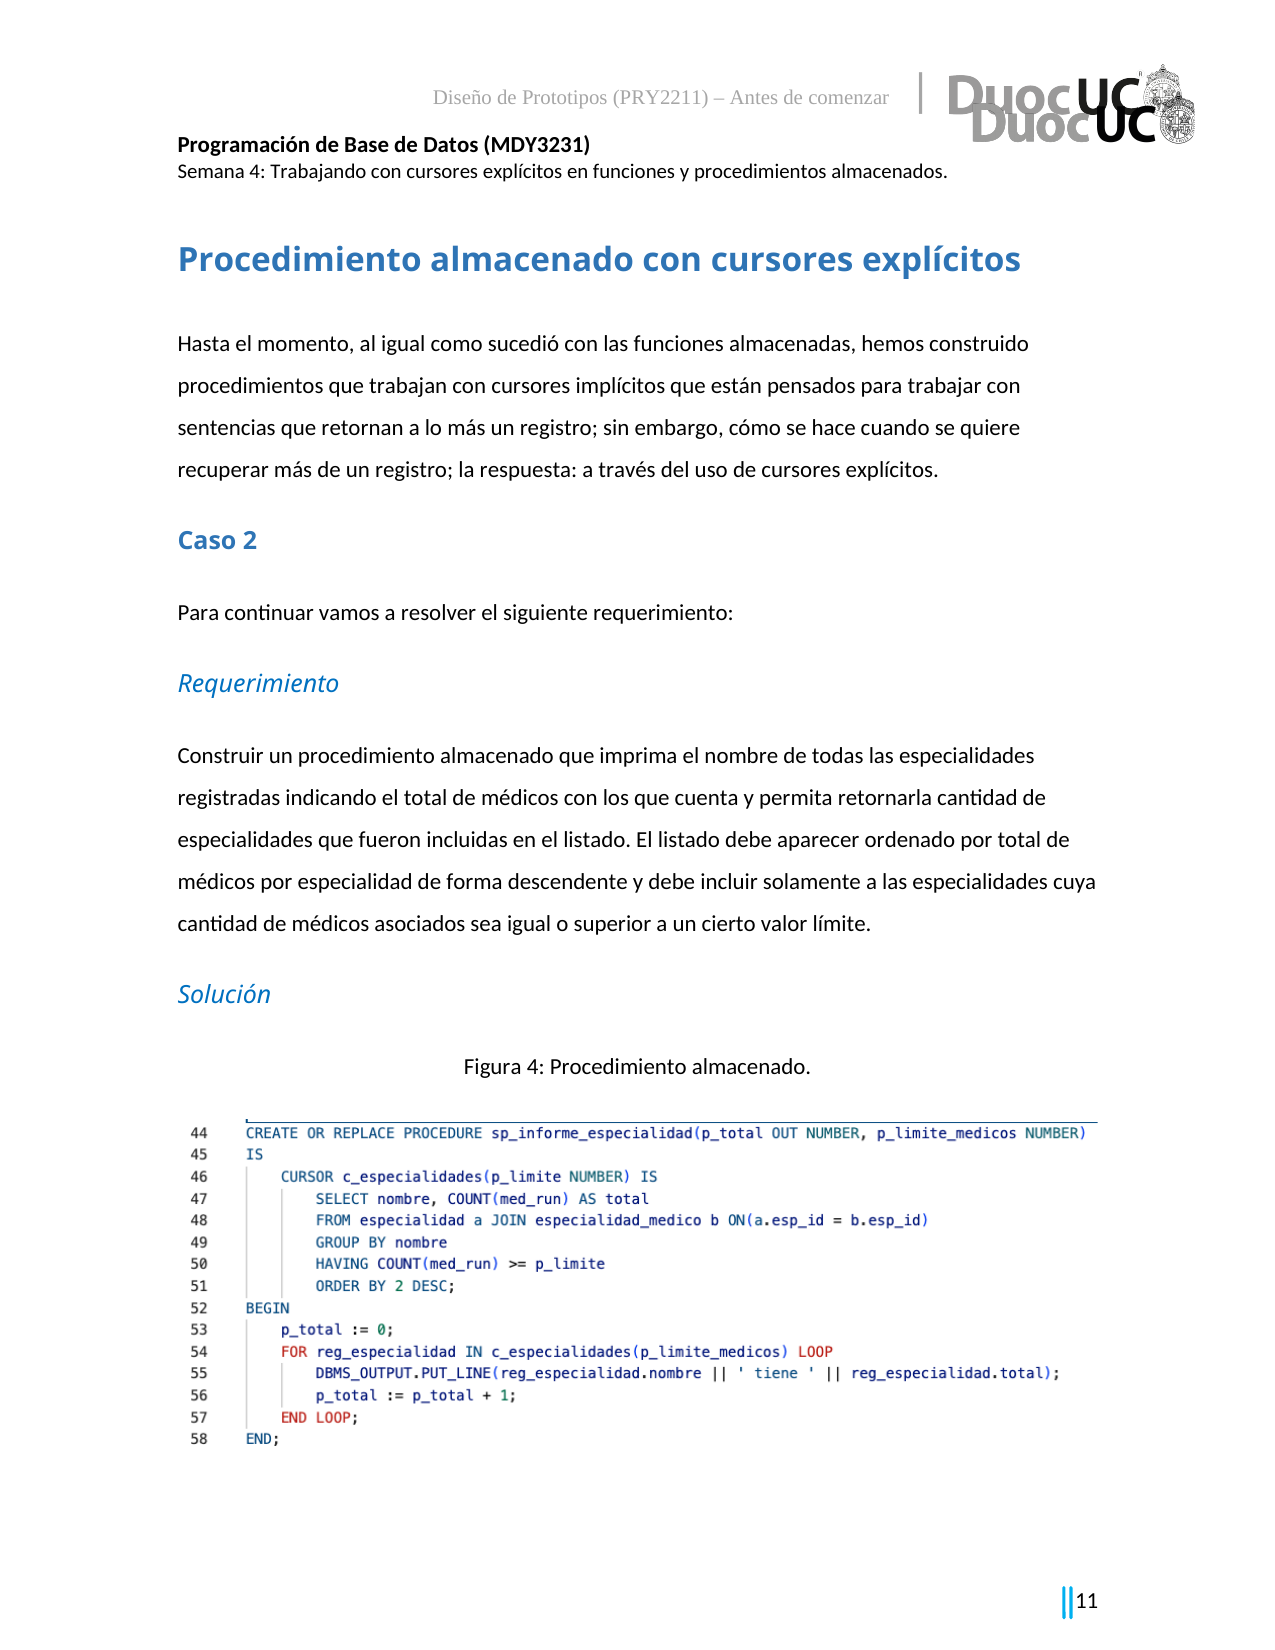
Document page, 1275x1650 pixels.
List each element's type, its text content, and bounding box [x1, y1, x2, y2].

text Figura 4: Procedimiento almacenado. [177, 1052, 1098, 1080]
subtitle Solución [177, 976, 1098, 1010]
subtitle Procedimiento almacenado con cursores explícitos [177, 236, 1098, 282]
picture [177, 1119, 1098, 1447]
subtitle Requerimiento [177, 665, 1098, 699]
subtitle Caso 2 [177, 522, 1098, 556]
text Construir un procedimiento almacenado que imprima el nombre de todas las especialidades registradas indicando el total de médicos con los que cuenta y permita retornarla cantidad de especialidades que fueron incluidas en el listado. El listado debe aparecer ordenado por total de médicos por especialidad de forma descendente y debe incluir solamente a las especialidades cuya cantidad de médicos asociados sea igual o superior a un cierto valor límite. [177, 741, 1098, 937]
text Hasta el momento, al igual como sucedió con las funciones almacenadas, hemos construido procedimientos que trabajan con cursores implícitos que están pensados para trabajar con sentencias que retornan a lo más un registro; sin embargo, cómo se hace cuando se quiere recuperar más de un registro; la respuesta: a través del uso de cursores explícitos. [177, 329, 1098, 483]
text Para continuar vamos a resolver el siguiente requerimiento: [177, 598, 1098, 626]
picture [949, 64, 1195, 147]
